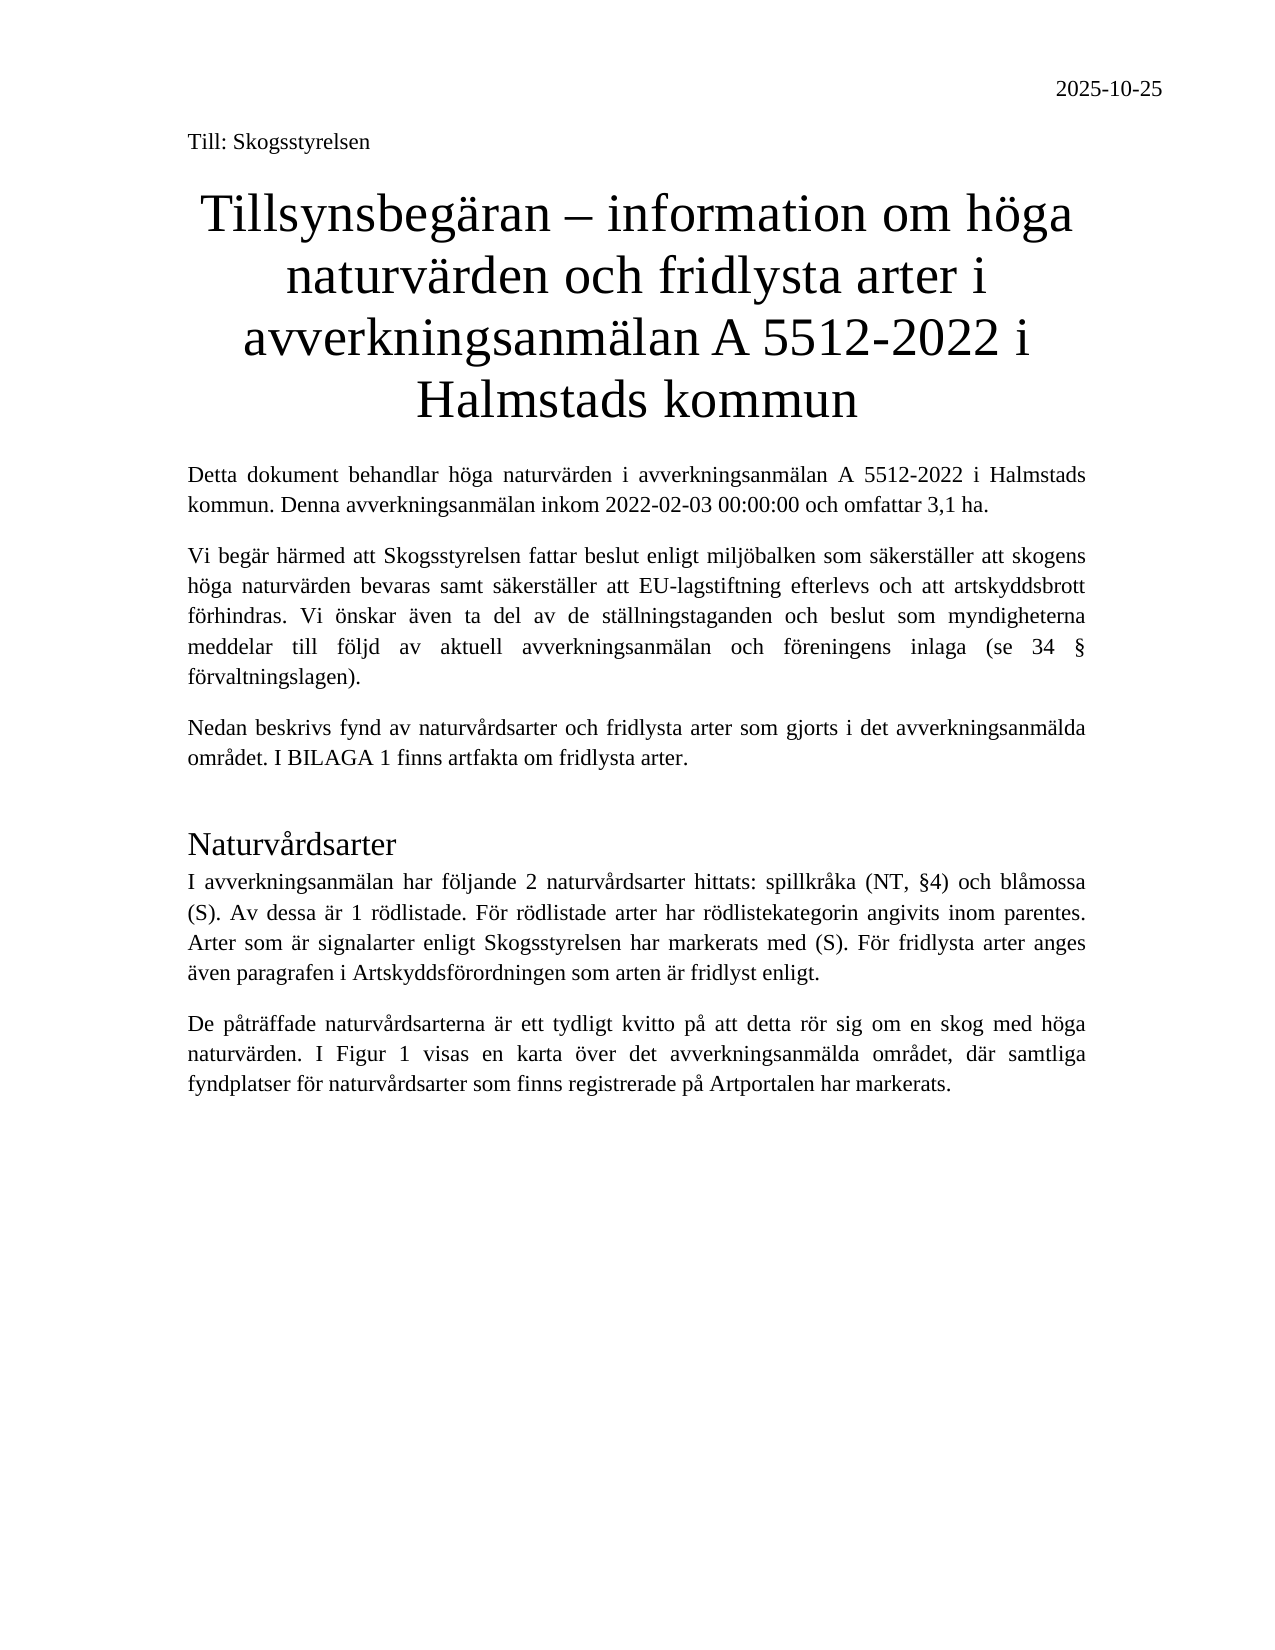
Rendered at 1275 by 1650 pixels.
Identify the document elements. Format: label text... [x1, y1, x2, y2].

subtitle Naturvårdsarter [187, 824, 1087, 863]
text I avverkningsanmälan har följande 2 naturvårdsarter hittats: spillkråka (NT, §4) och blåmossa (S). Av dessa är 1 rödlistade. För rödlistade arter har rödlistekategorin angivits inom parentes. Arter som är signalarter enligt Skogsstyrelsen har markerats med (S). För fridlysta arter anges även paragrafen i Artskyddsförordningen som arten är fridlyst enligt. [187, 868, 1087, 985]
text Vi begär härmed att Skogsstyrelsen fattar beslut enligt miljöbalken som säkerställer att skogens höga naturvärden bevaras samt säkerställer att EU-lagstiftning efterlevs och att artskyddsbrott förhindras. Vi önskar även ta del av de ställningstaganden och beslut som myndigheterna meddelar till följd av aktuell avverkningsanmälan och föreningens inlaga (se 34 § förvaltningslagen). [187, 542, 1087, 689]
text Detta dokument behandlar höga naturvärden i avverkningsanmälan A 5512-2022 i Halmstads kommun. Denna avverkningsanmälan inkom 2022-02-03 00:00:00 och omfattar 3,1 ha. [187, 461, 1087, 517]
title Tillsynsbegäran – information om höga naturvärden och fridlysta arter i avverkningsanmälan A 5512-2022 i Halmstads kommun [187, 180, 1087, 429]
text Nedan beskrivs fynd av naturvårdsarter och fridlysta arter som gjorts i det avverkningsanmälda området. I BILAGA 1 finns artfakta om fridlysta arter. [187, 714, 1087, 771]
text De påträffade naturvårdsarterna är ett tydligt kvitto på att detta rör sig om en skog med höga naturvärden. I Figur 1 visas en karta över det avverkningsanmälda området, där samtliga fyndplatser för naturvårdsarter som finns registrerade på Artportalen har markerats. [187, 1010, 1087, 1097]
